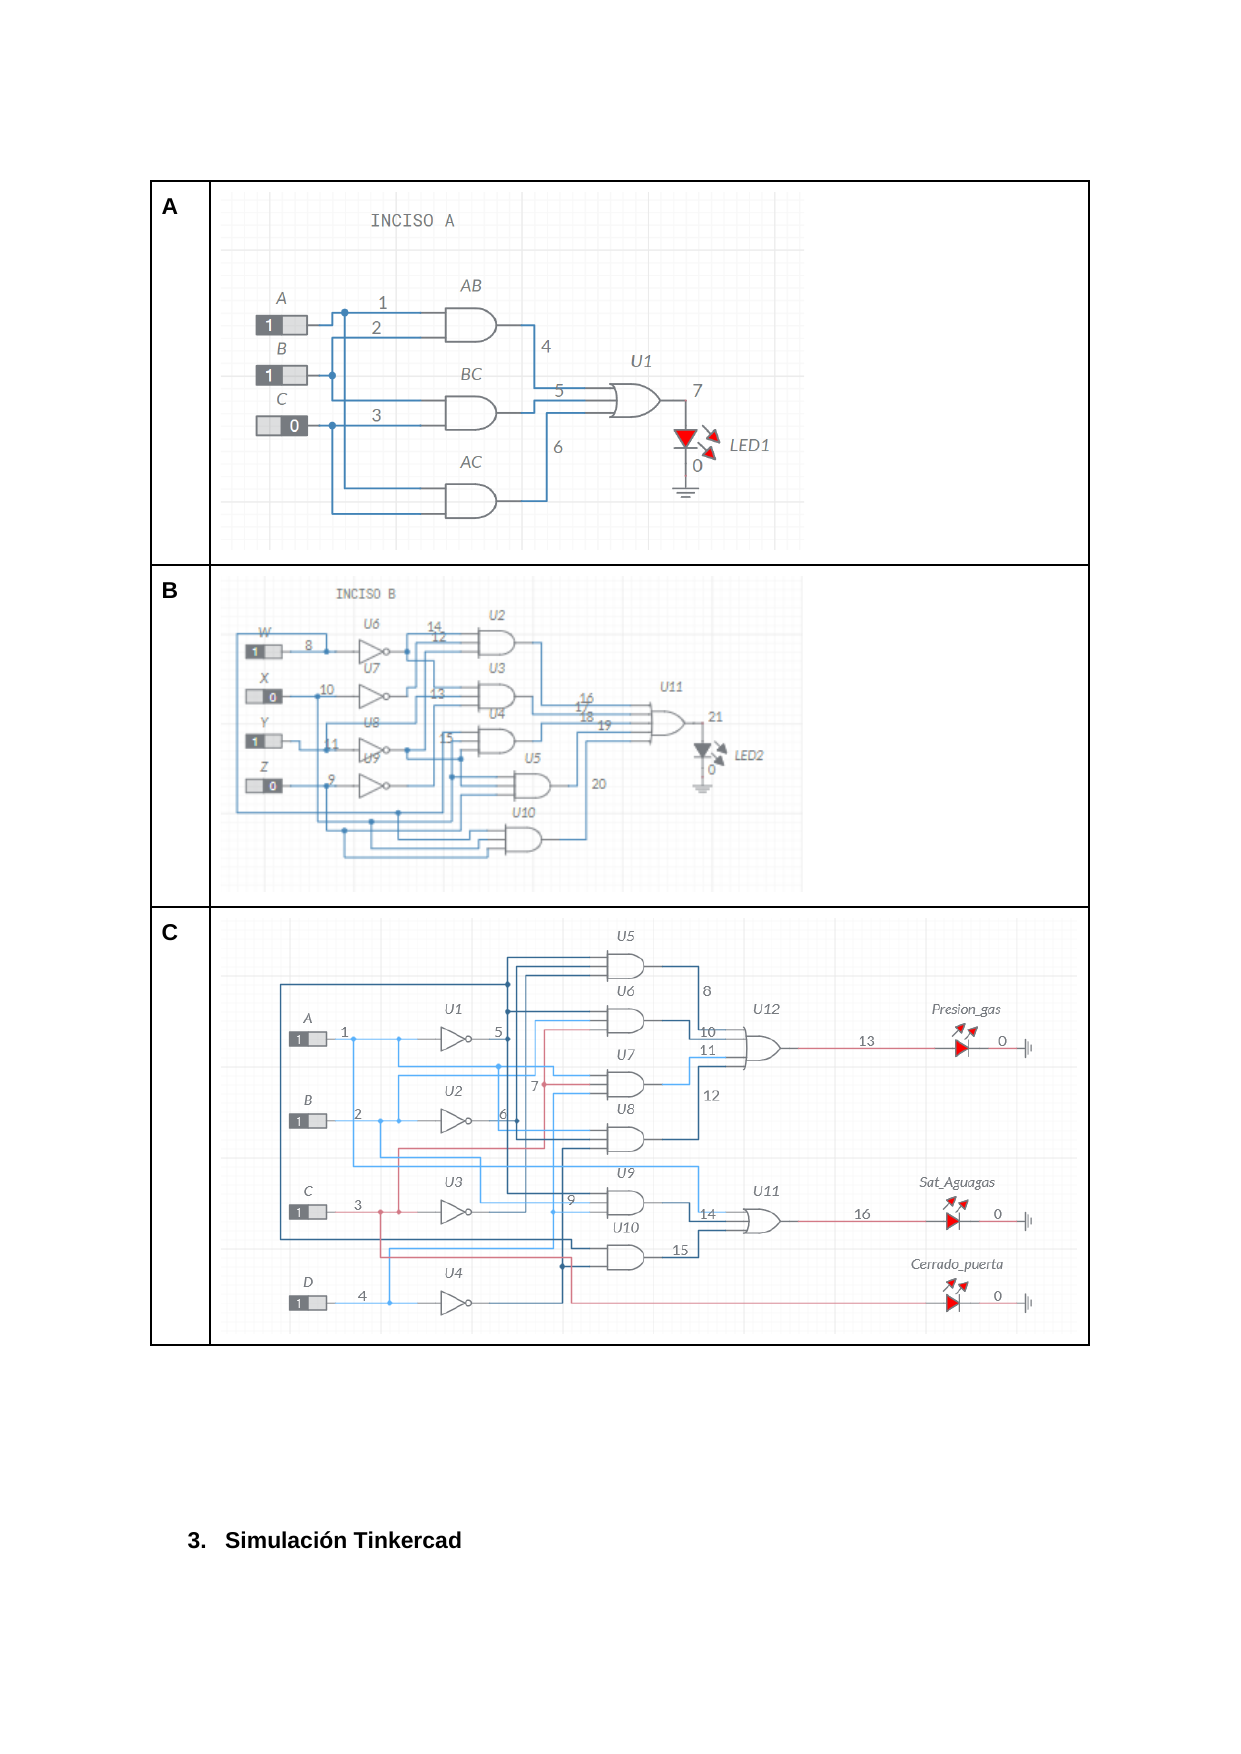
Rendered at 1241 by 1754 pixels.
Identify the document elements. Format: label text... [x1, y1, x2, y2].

list Simulación Tinkercad [187, 1527, 1090, 1553]
table_cell B [152, 566, 209, 906]
picture [220, 918, 1077, 1334]
table_cell [211, 566, 1088, 906]
table_header [211, 182, 1088, 564]
table_cell [211, 908, 1088, 1344]
table_header A [152, 182, 209, 564]
picture [220, 576, 803, 892]
picture [220, 192, 805, 550]
table_cell C [152, 908, 209, 1344]
